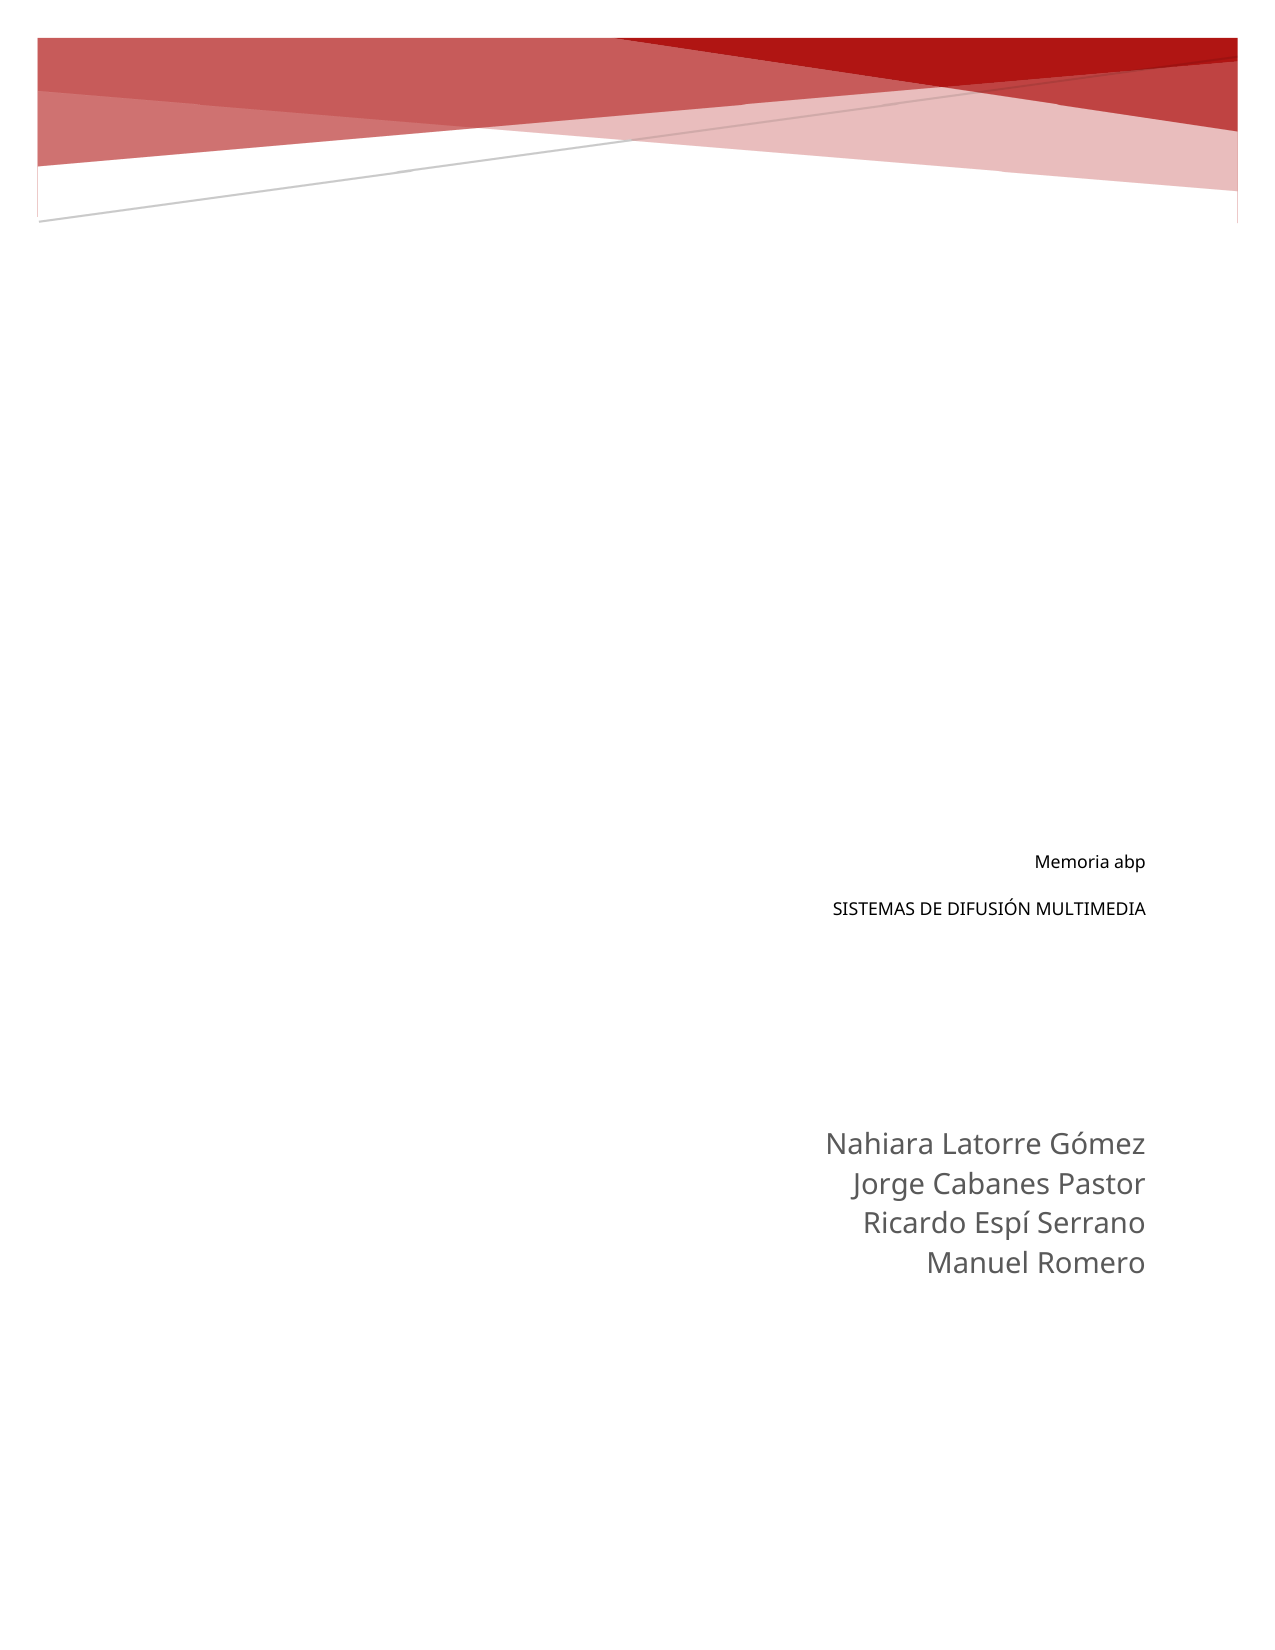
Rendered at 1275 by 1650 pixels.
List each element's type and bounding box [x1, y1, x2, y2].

picture [37, 37, 1238, 238]
